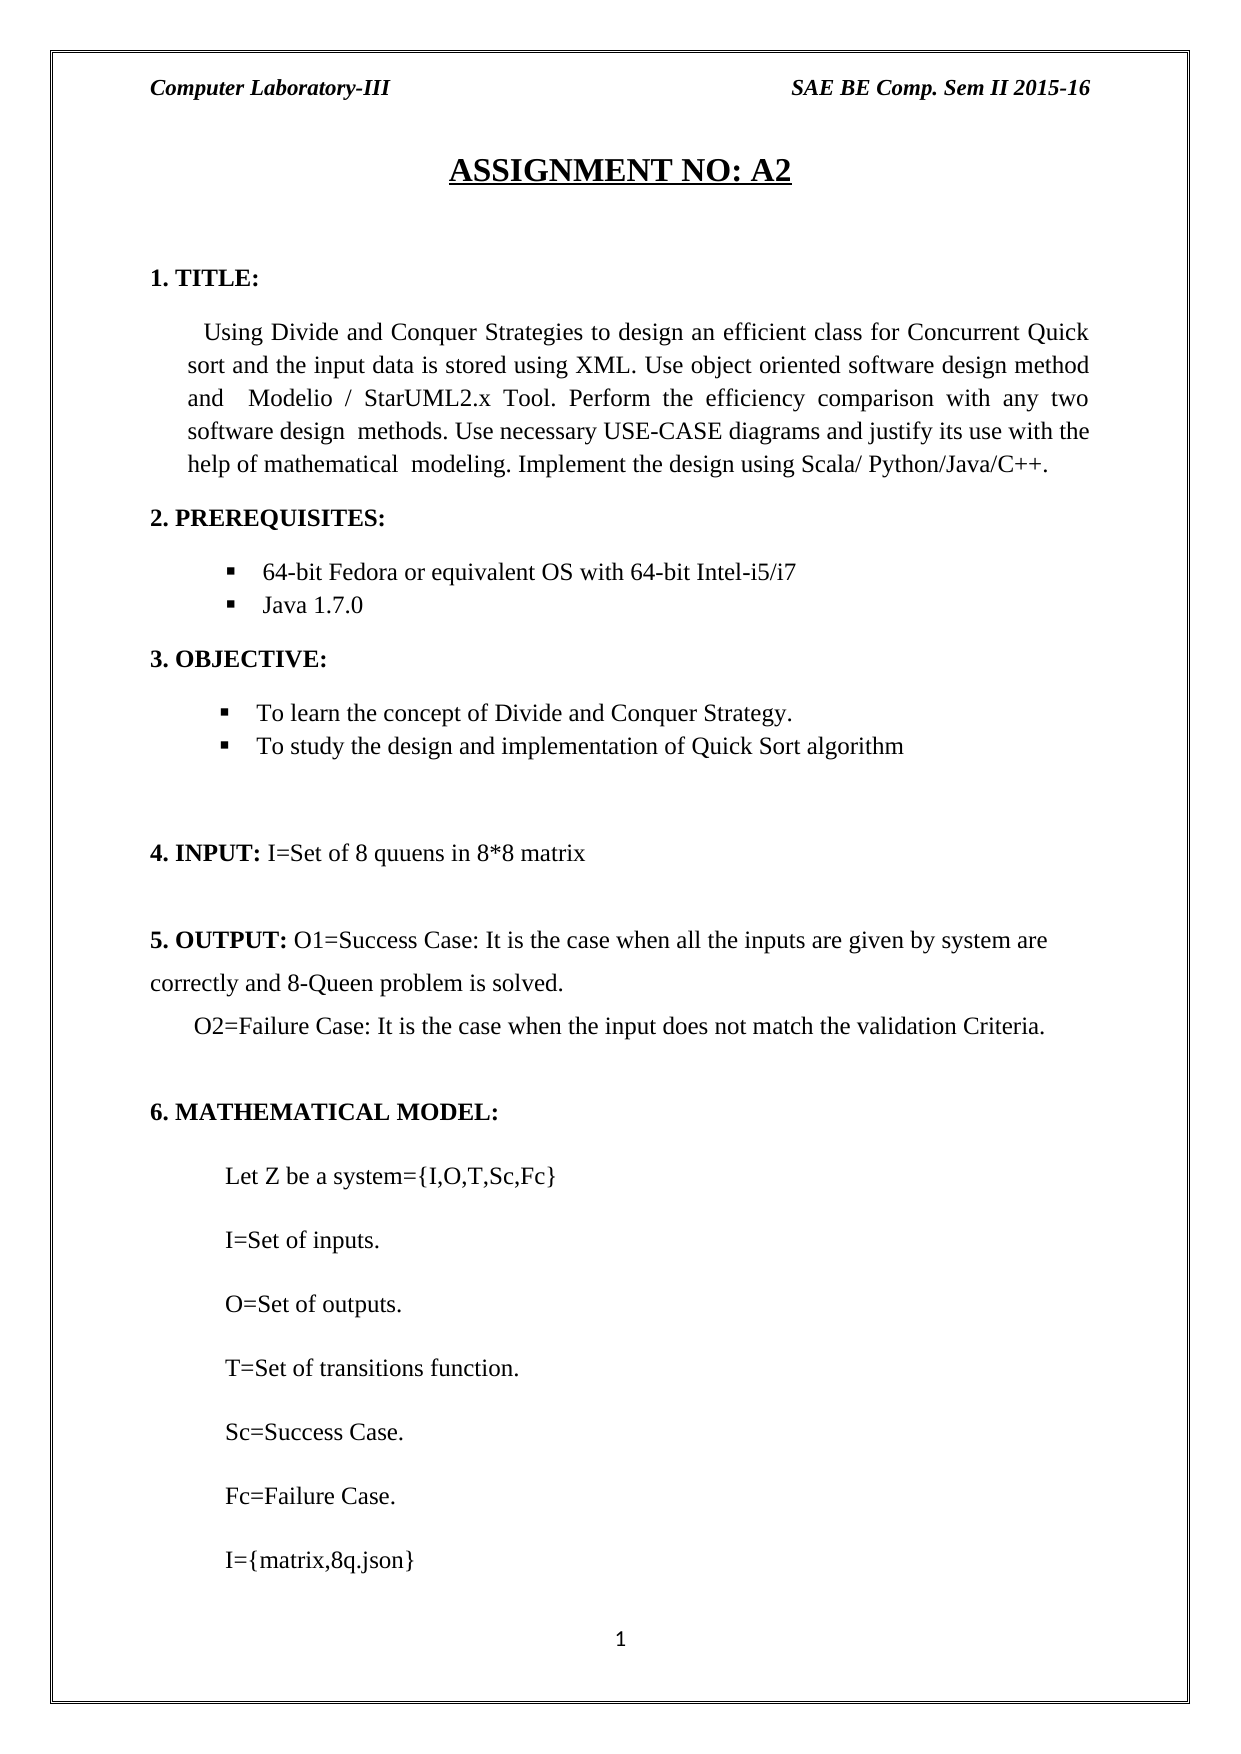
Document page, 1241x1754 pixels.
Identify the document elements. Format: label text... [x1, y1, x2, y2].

text 4. INPUT: I=Set of 8 quuens in 8*8 matrix [150, 838, 1090, 867]
list 64-bit Fedora or equivalent OS with 64-bit Intel-i5/i7 [225, 557, 1090, 586]
list To learn the concept of Divide and Conquer Strategy. [219, 698, 1090, 726]
list To study the design and implementation of Quick Sort algorithm [219, 731, 1090, 759]
text Let Z be a system={I,O,T,Sc,Fc} [150, 1161, 1090, 1190]
text 6. MATHEMATICAL MODEL: [150, 1097, 1090, 1126]
text 3. OBJECTIVE: [150, 644, 1090, 673]
text I=Set of inputs. [150, 1225, 1090, 1254]
text T=Set of transitions function. [150, 1353, 1090, 1382]
text 2. PREREQUISITES: [150, 503, 1090, 532]
text I={matrix,8q.json} [150, 1545, 1090, 1574]
list Java 1.7.0 [225, 590, 1090, 619]
text O=Set of outputs. [150, 1289, 1090, 1318]
text 5. OUTPUT: O1=Success Case: It is the case when all the inputs are given by system are correctly and 8-Queen problem is solved. [150, 925, 1090, 997]
text ASSIGNMENT NO: A2 [150, 150, 1090, 188]
text O2=Failure Case: It is the case when the input does not match the validation Criteria. [150, 1011, 1090, 1040]
text Fc=Failure Case. [150, 1481, 1090, 1510]
text Using Divide and Conquer Strategies to design an efficient class for Concurrent Quick sort and the input data is stored using XML. Use object oriented software design method and Modelio / StarUML2.x Tool. Perform the efficiency comparison with any two software design methods. Use necessary USE-CASE diagrams and justify its use with the help of mathematical modeling. Implement the design using Scala/ Python/Java/C++. [187, 317, 1090, 478]
text 1. TITLE: [150, 263, 1090, 292]
text Sc=Success Case. [150, 1417, 1090, 1446]
